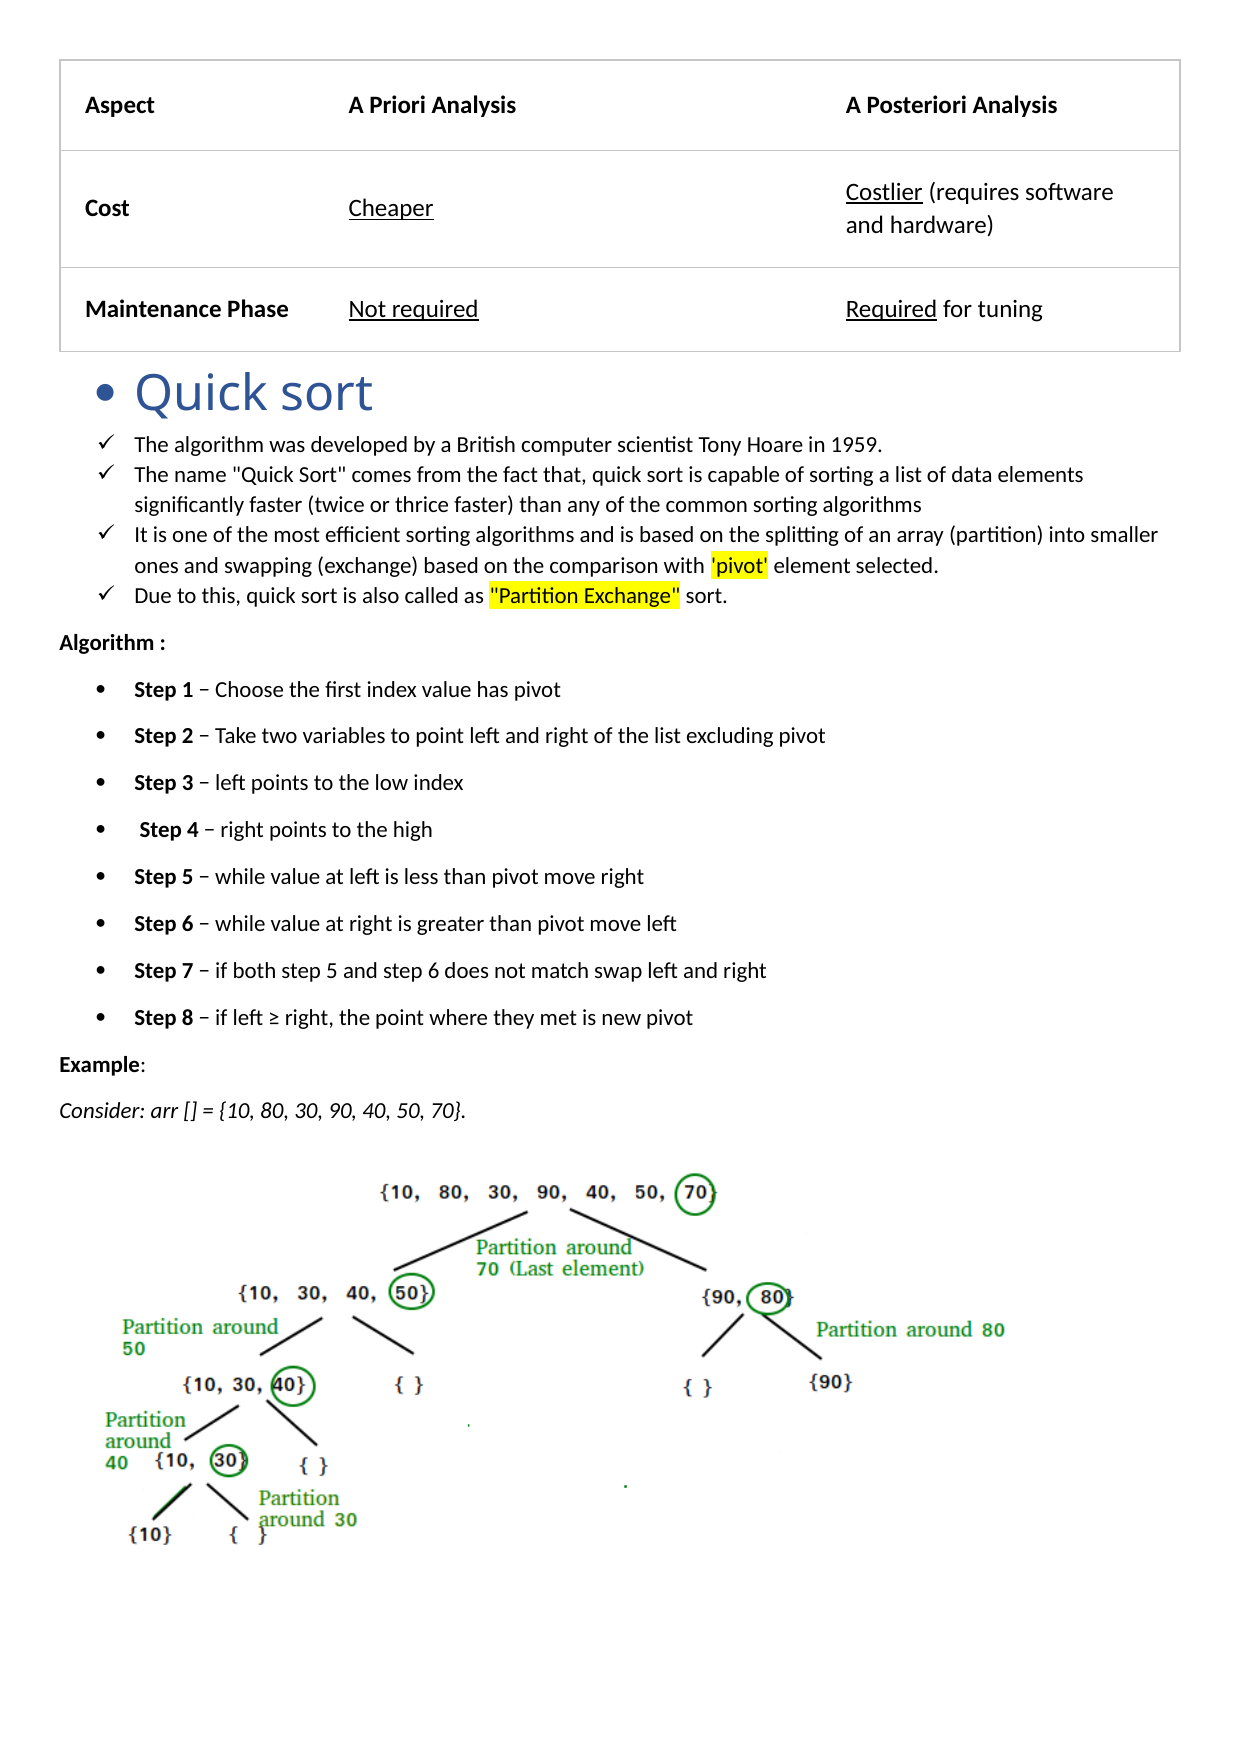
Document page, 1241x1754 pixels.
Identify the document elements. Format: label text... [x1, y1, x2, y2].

list Step 1 − Choose the first index value has pivot [97, 675, 1181, 703]
table_cell Costlier (requires software and hardware) [821, 151, 1179, 267]
table_cell Required for tuning [821, 268, 1179, 351]
list Step 4 − right points to the high [97, 815, 1181, 843]
table_header Aspect [61, 61, 323, 149]
text Consider: arr [] = {10, 80, 30, 90, 40, 50, 70}. [59, 1097, 1181, 1125]
table_header A Priori Analysis [323, 61, 821, 149]
text Algorithm : [59, 628, 1181, 656]
list Due to this, quick sort is also called as "Partition Exchange" sort. [97, 581, 489, 609]
table_cell Cheaper [323, 151, 821, 267]
list Step 3 − left points to the low index [97, 768, 1181, 797]
list Due to this, quick sort is also called as "Partition Exchange" sort. [680, 581, 1181, 609]
list The algorithm was developed by a British computer scientist Tony Hoare in 1959. [97, 430, 1181, 458]
list The name "Quick Sort" comes from the fact that, quick sort is capable of sorting a list of data elements significantly faster (twice or thrice faster) than any of the common sorting algorithms [97, 460, 1181, 518]
table_cell Cost [61, 151, 323, 267]
subtitle Quick sort [97, 356, 1181, 424]
list Step 7 − if both step 5 and step 6 does not match swap left and right [97, 956, 1181, 984]
table_cell Not required [323, 268, 821, 351]
list It is one of the most efficient sorting algorithms and is based on the splitting of an array (partition) into smaller ones and swapping (exchange) based on the comparison with 'pivot' element selected. [97, 521, 1181, 579]
list Step 6 − while value at right is greater than pivot move left [97, 909, 1181, 937]
table_cell Maintenance Phase [61, 268, 323, 351]
table_header A Posteriori Analysis [821, 61, 1179, 149]
list Step 8 − if left ≥ right, the point where they met is new pivot [97, 1003, 1181, 1031]
list Step 2 − Take two variables to point left and right of the list excluding pivot [97, 722, 1181, 750]
text Example: [59, 1050, 1181, 1078]
list Step 5 − while value at left is less than pivot move right [97, 862, 1181, 890]
picture [96, 1143, 1027, 1557]
